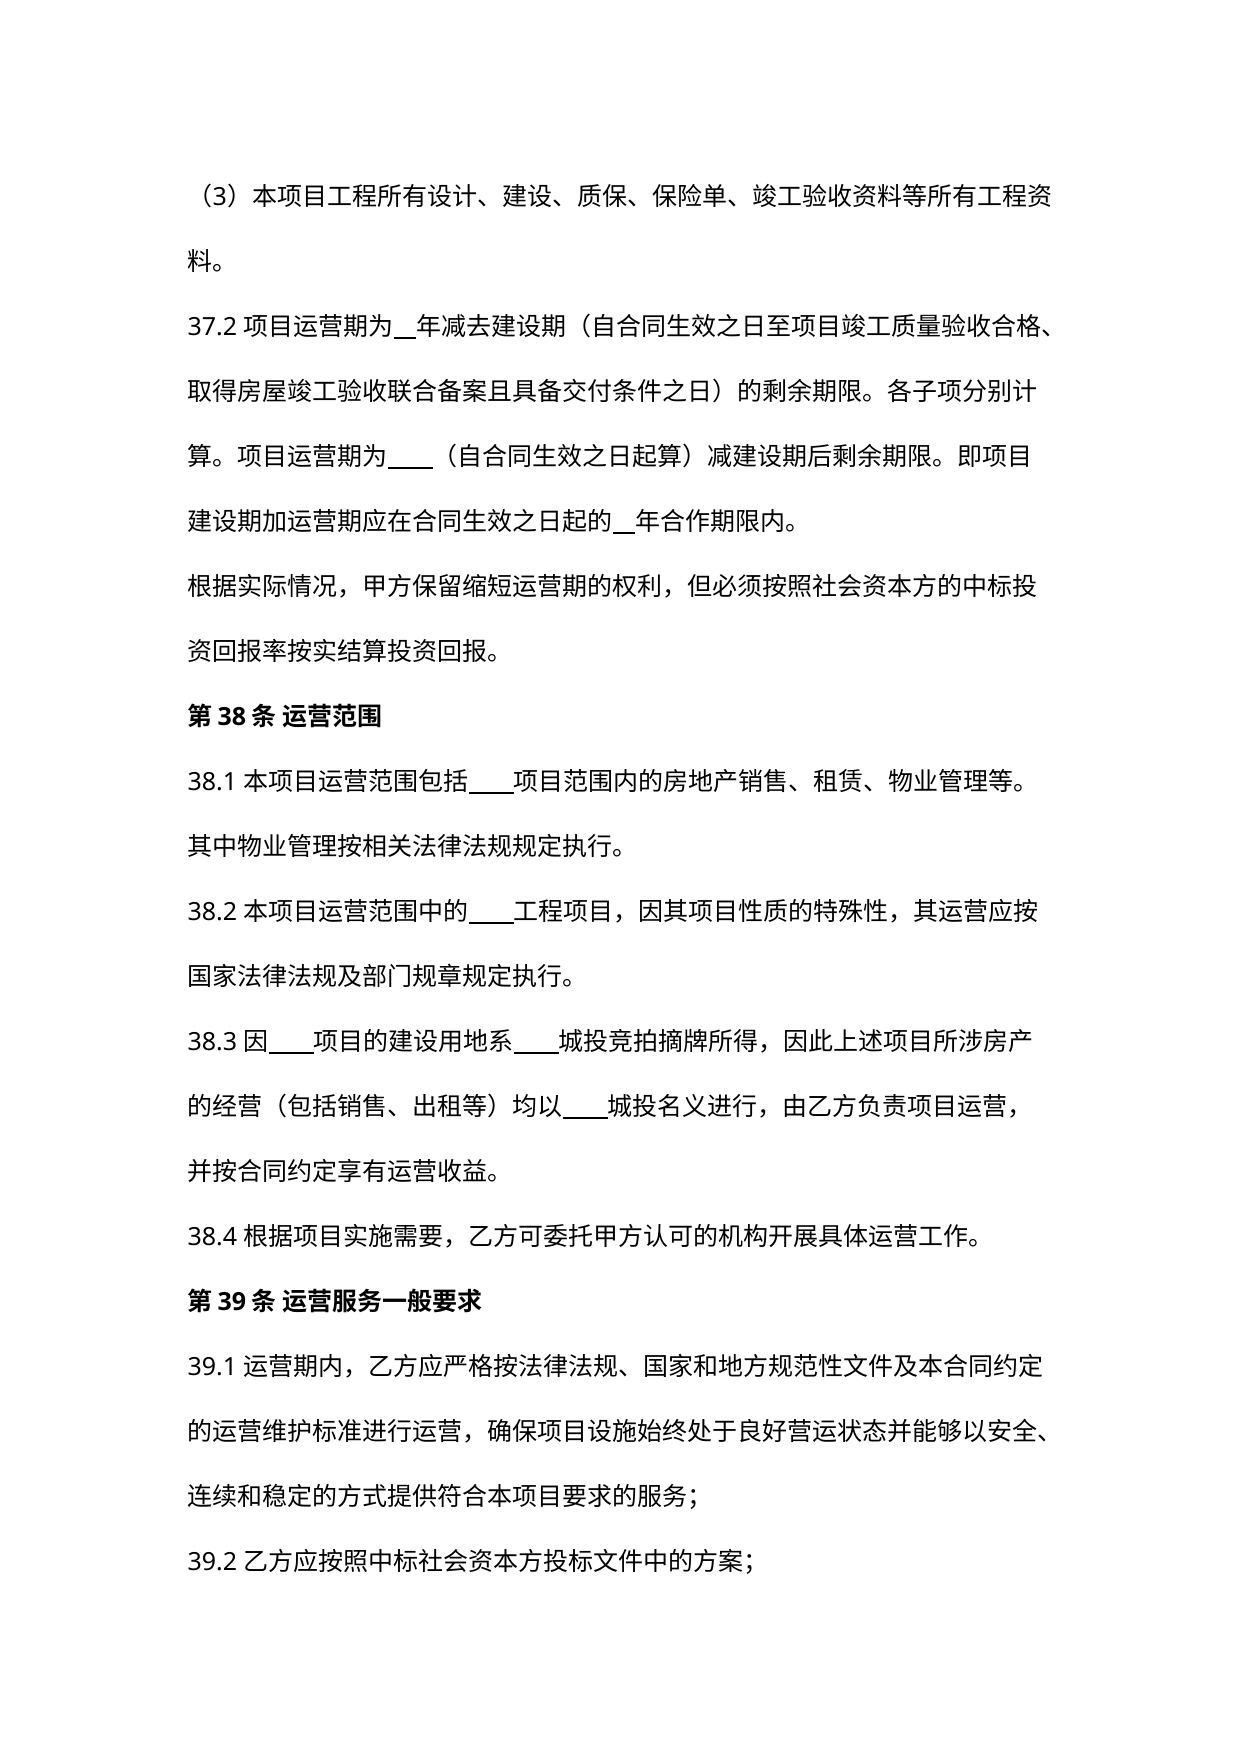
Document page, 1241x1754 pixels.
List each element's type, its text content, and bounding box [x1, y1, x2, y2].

text 根据实际情况，甲方保留缩短运营期的权利，但必须按照社会资本方的中标投资回报率按实结算投资回报。 [187, 552, 1053, 682]
text 38.3 因 项目的建设用地系 城投竞拍摘牌所得，因此上述项目所涉房产的经营（包括销售、出租等）均以 城投名义进行，由乙方负责项目运营，并按合同约定享有运营收益。 [187, 1007, 1053, 1202]
text 38.1 本项目运营范围包括 项目范围内的房地产销售、租赁、物业管理等。其中物业管理按相关法律法规规定执行。 [187, 747, 1053, 877]
text 38.2 本项目运营范围中的 工程项目，因其项目性质的特殊性，其运营应按国家法律法规及部门规章规定执行。 [187, 877, 1053, 1007]
text 38.4 根据项目实施需要，乙方可委托甲方认可的机构开展具体运营工作。 [187, 1202, 1053, 1267]
subtitle 第39条 运营服务一般要求 [187, 1267, 1053, 1332]
text 39.1 运营期内，乙方应严格按法律法规、国家和地方规范性文件及本合同约定的运营维护标准进行运营，确保项目设施始终处于良好营运状态并能够以安全、连续和稳定的方式提供符合本项目要求的服务； [187, 1332, 1053, 1527]
text 37.2 项目运营期为 年减去建设期（自合同生效之日至项目竣工质量验收合格、取得房屋竣工验收联合备案且具备交付条件之日）的剩余期限。各子项分别计算。项目运营期为 （自合同生效之日起算）减建设期后剩余期限。即项目建设期加运营期应在合同生效之日起的 年合作期限内。 [187, 292, 1053, 552]
text 39.2 乙方应按照中标社会资本方投标文件中的方案； [187, 1527, 1053, 1592]
subtitle 第38条 运营范围 [187, 682, 1053, 747]
text （3）本项目工程所有设计、建设、质保、保险单、竣工验收资料等所有工程资料。 [187, 162, 1053, 292]
